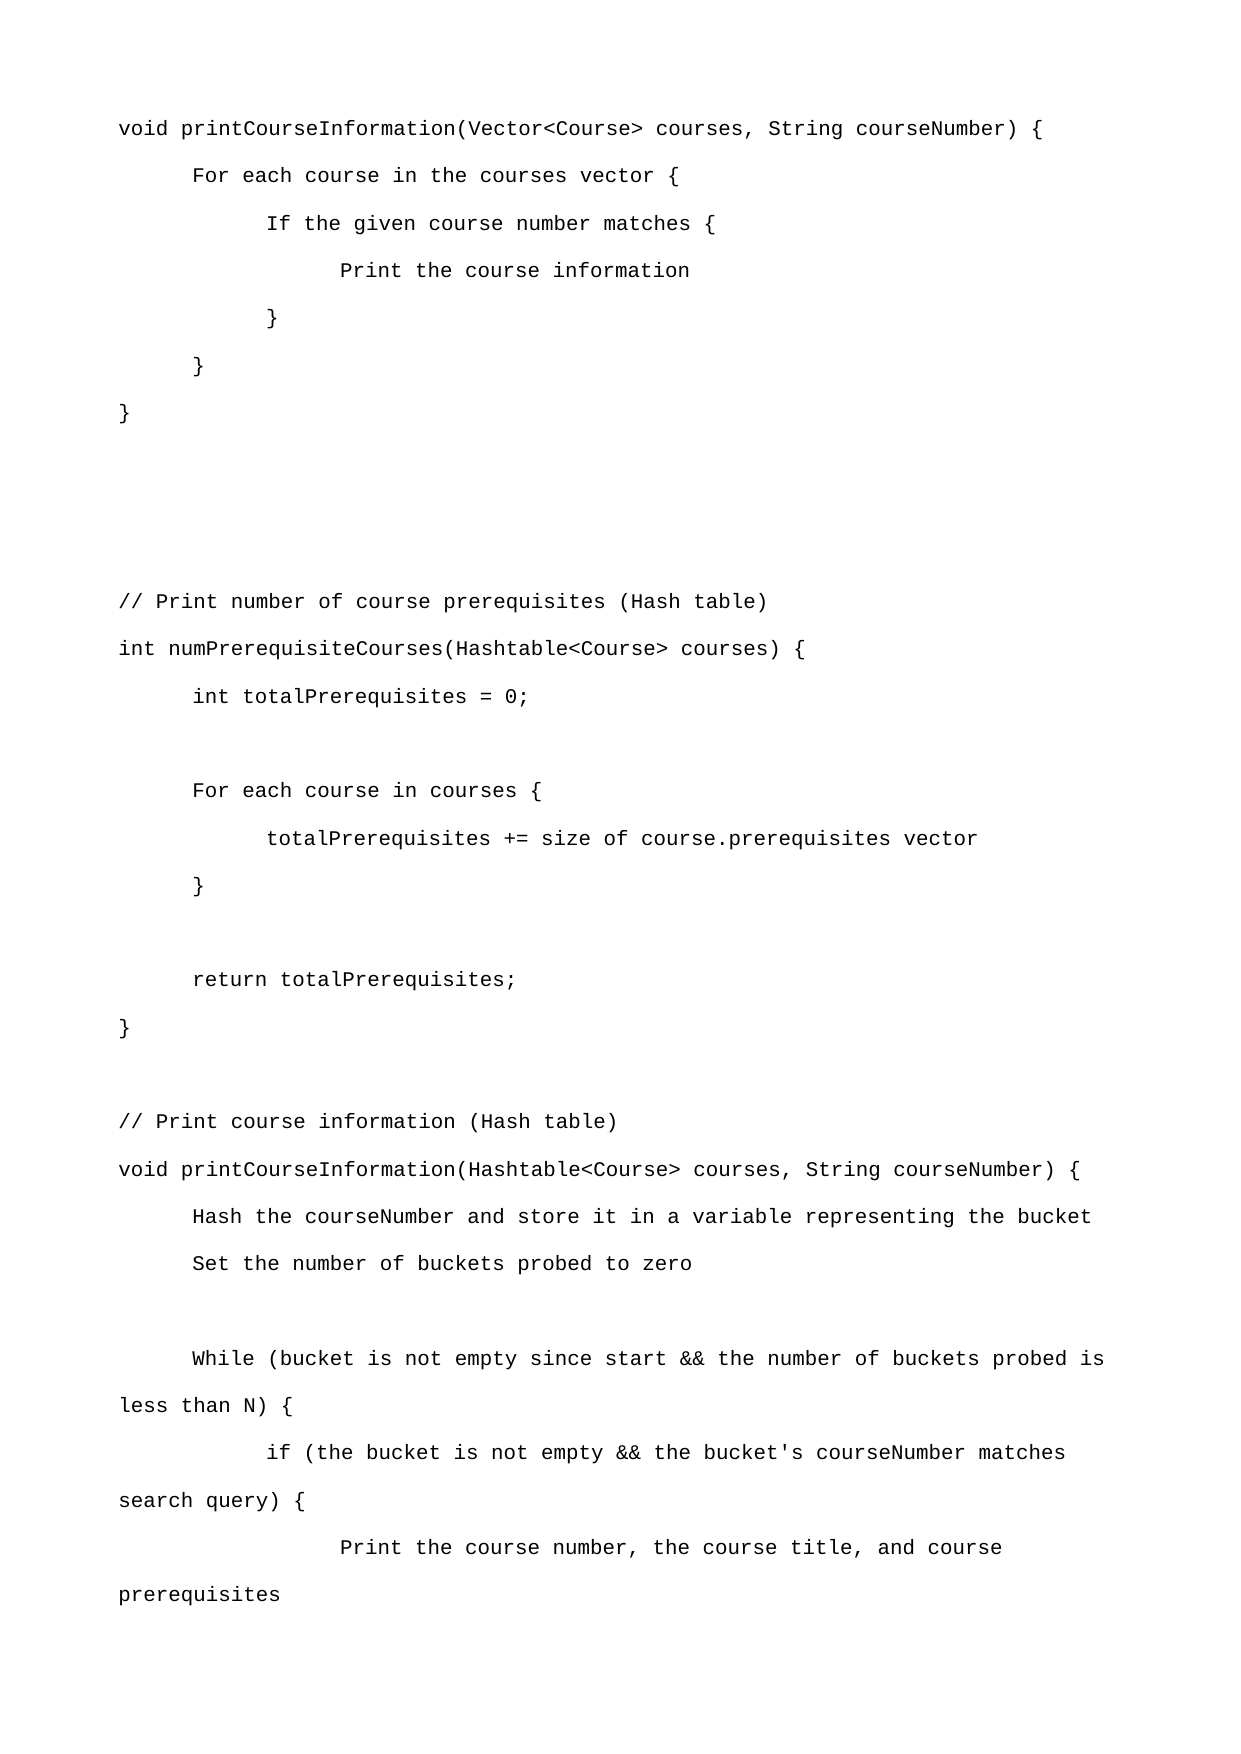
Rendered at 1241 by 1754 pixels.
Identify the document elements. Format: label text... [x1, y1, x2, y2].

text } [118, 875, 1122, 898]
text totalPrerequisites += size of course.prerequisites vector [118, 827, 1122, 851]
text void printCourseInformation(Vector<Course> courses, String courseNumber) { [118, 118, 1122, 142]
text } [118, 354, 1122, 378]
text return totalPrerequisites; [118, 969, 1122, 993]
text } [118, 307, 1122, 331]
text For each course in courses { [118, 780, 1122, 804]
text int totalPrerequisites = 0; [118, 686, 1122, 709]
text Set the number of buckets probed to zero [118, 1253, 1122, 1277]
text Hash the courseNumber and store it in a variable representing the bucket [118, 1206, 1122, 1229]
text Print the course information [118, 260, 1122, 284]
text if (the bucket is not empty && the bucket's courseNumber matches search query) { [118, 1442, 1122, 1513]
text } [118, 1017, 1122, 1040]
text Print the course number, the course title, and course prerequisites [118, 1537, 1122, 1608]
text If the given course number matches { [118, 213, 1122, 236]
text For each course in the courses vector { [118, 165, 1122, 189]
text While (bucket is not empty since start && the number of buckets probed is less than N) { [118, 1348, 1122, 1419]
text // Print course information (Hash table) [118, 1111, 1122, 1135]
text int numPrerequisiteCourses(Hashtable<Course> courses) { [118, 638, 1122, 662]
text } [118, 402, 1122, 426]
text // Print number of course prerequisites (Hash table) [118, 591, 1122, 615]
text void printCourseInformation(Hashtable<Course> courses, String courseNumber) { [118, 1158, 1122, 1182]
